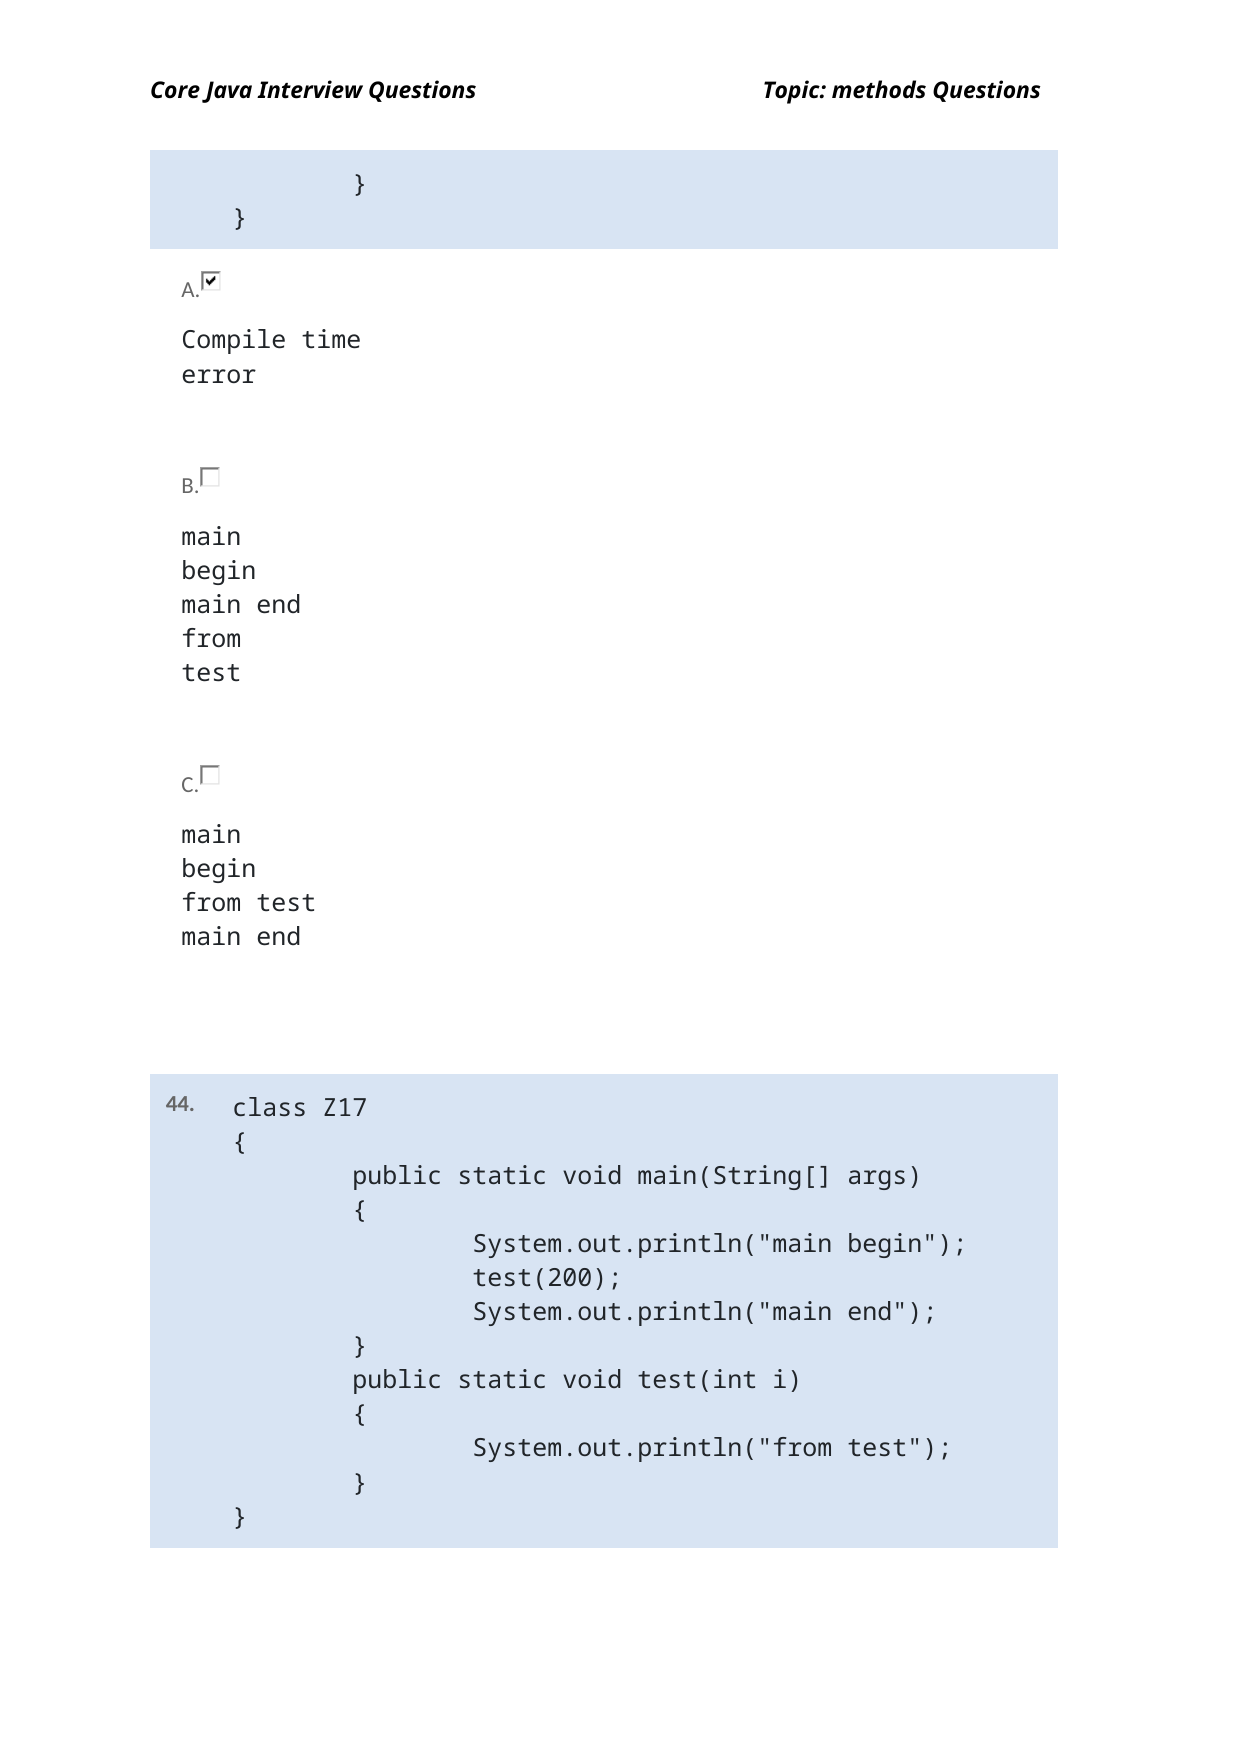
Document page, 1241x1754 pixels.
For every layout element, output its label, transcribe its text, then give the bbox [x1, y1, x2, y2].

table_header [216, 150, 1058, 249]
table_cell 44. [150, 1074, 216, 1548]
table_header 43. [150, 150, 216, 249]
table_cell [150, 249, 1090, 1074]
table_cell class Z17 { public static void main(String[] args) { System.out.println("main begin"); test(200); System.out.println("main end"); } public static void test(int i) { System.out.println("from test"); } } [216, 1074, 1058, 1548]
